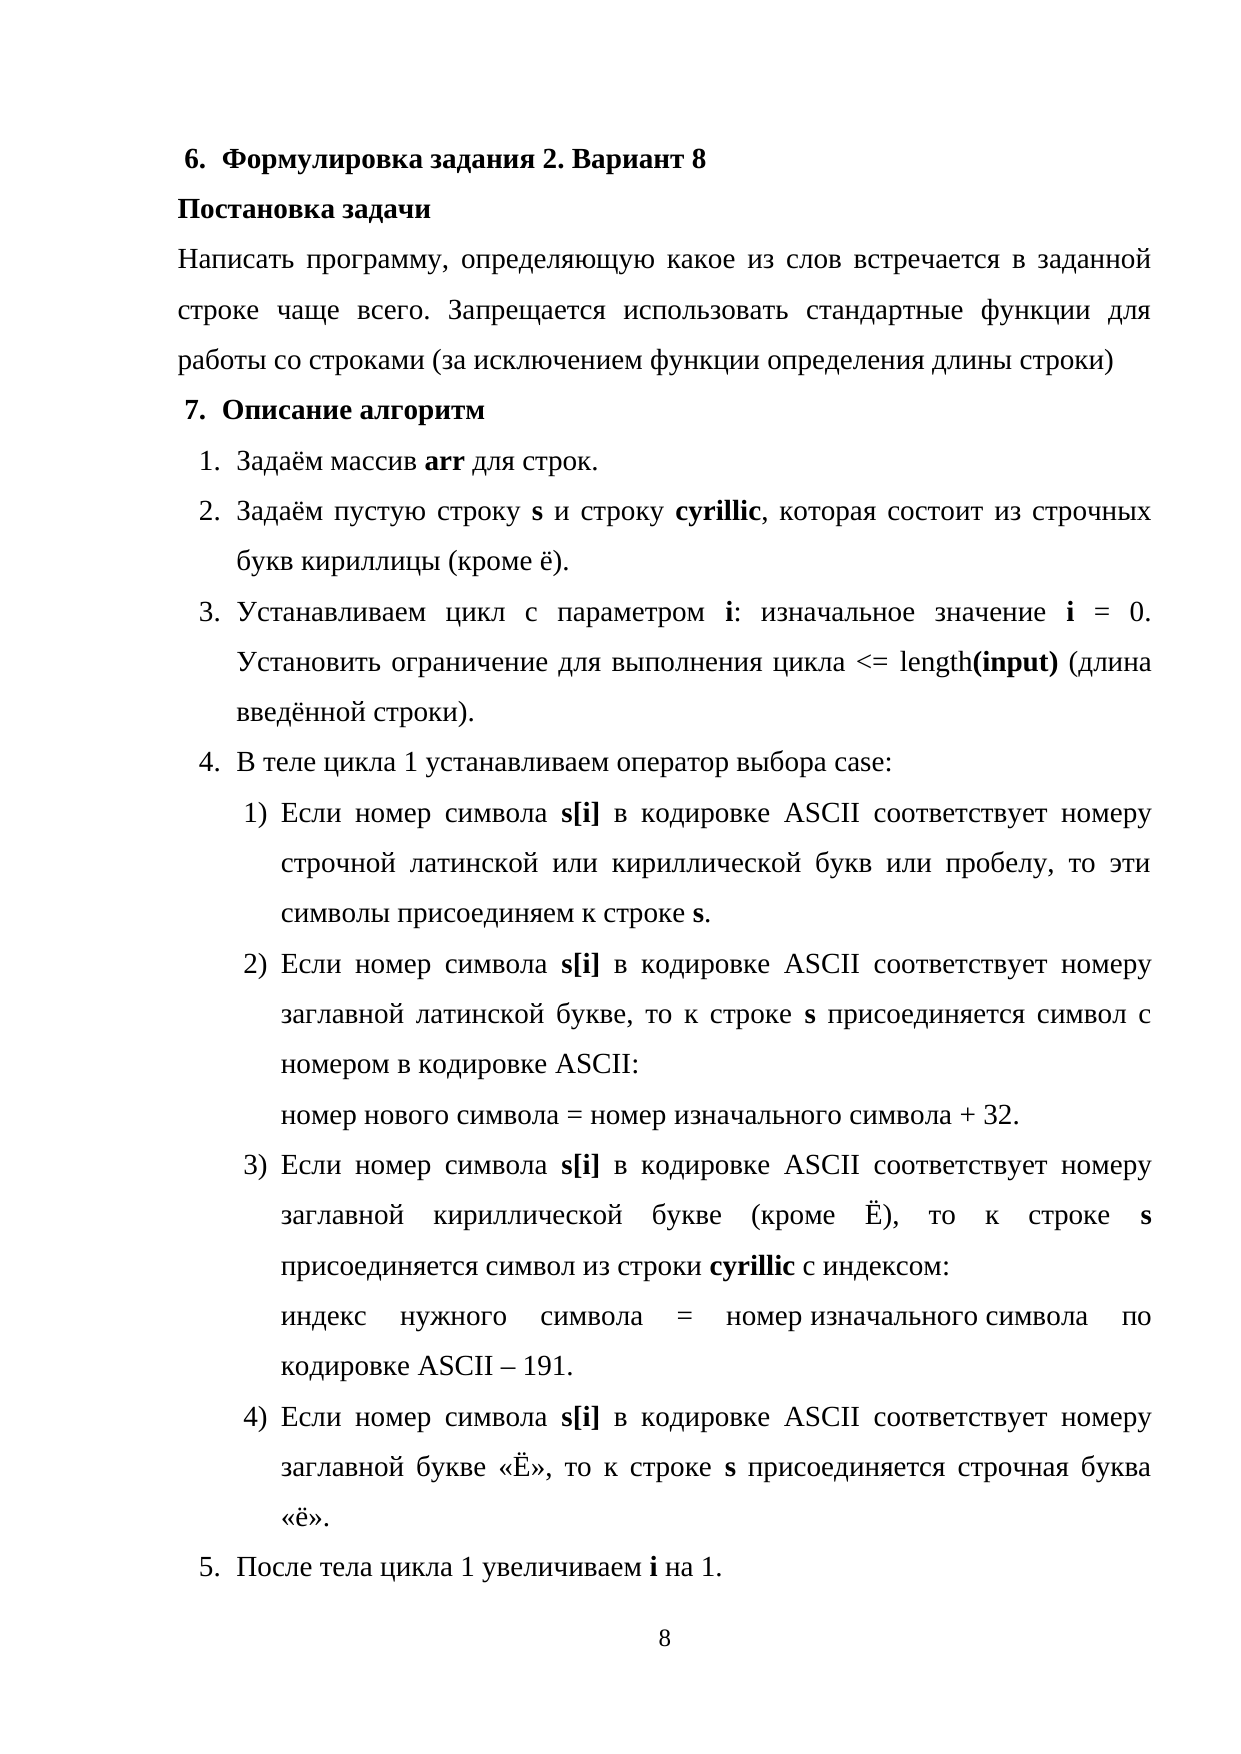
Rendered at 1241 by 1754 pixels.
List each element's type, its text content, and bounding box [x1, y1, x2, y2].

list Задаём массив arr для строк. [199, 443, 1152, 476]
list Если номер символа s[i] в кодировке ASCII соответствует номеру заглавной букве «Ё», то к строке s присоединяется строчная буква «ё». [243, 1399, 1152, 1533]
text Написать программу, определяющую какое из слов встречается в заданной строке чаще всего. Запрещается использовать стандартные функции для работы со строками (за исключением функции определения длины строки) [177, 241, 1152, 376]
list В теле цикла 1 устанавливаем оператор выбора case: [199, 744, 1152, 778]
text Постановка задачи [177, 191, 1152, 225]
list Задаём пустую строку s и строку cyrillic, которая состоит из строчных букв кириллицы (кроме ё). [199, 493, 1152, 577]
list Если номер символа s[i] в кодировке ASCII соответствует номеру заглавной кириллической букве (кроме Ё), то к строке s присоединяется символ из строки cyrillic с индексом: [243, 1147, 1152, 1281]
list После тела цикла 1 увеличиваем i на 1. [199, 1549, 1152, 1583]
list Описание алгоритм [184, 392, 1152, 426]
list Формулировка задания 2. Вариант 8 [184, 141, 1152, 174]
list Если номер символа s[i] в кодировке ASCII соответствует номеру строчной латинской или кириллической букв или пробелу, то эти символы присоединяем к строке s. [243, 795, 1152, 929]
list индекс нужного символа = номер изначального символа по кодировке ASCII – 191. [281, 1298, 1152, 1382]
list Если номер символа s[i] в кодировке ASCII соответствует номеру заглавной латинской букве, то к строке s присоединяется символ с номером в кодировке ASCII: [243, 946, 1152, 1080]
list номер нового символа = номер изначального символа + 32. [281, 1097, 1152, 1130]
list Устанавливаем цикл с параметром i: изначальное значение i = 0. Установить ограничение для выполнения цикла <= length(input) (длина введённой строки). [199, 594, 1152, 728]
